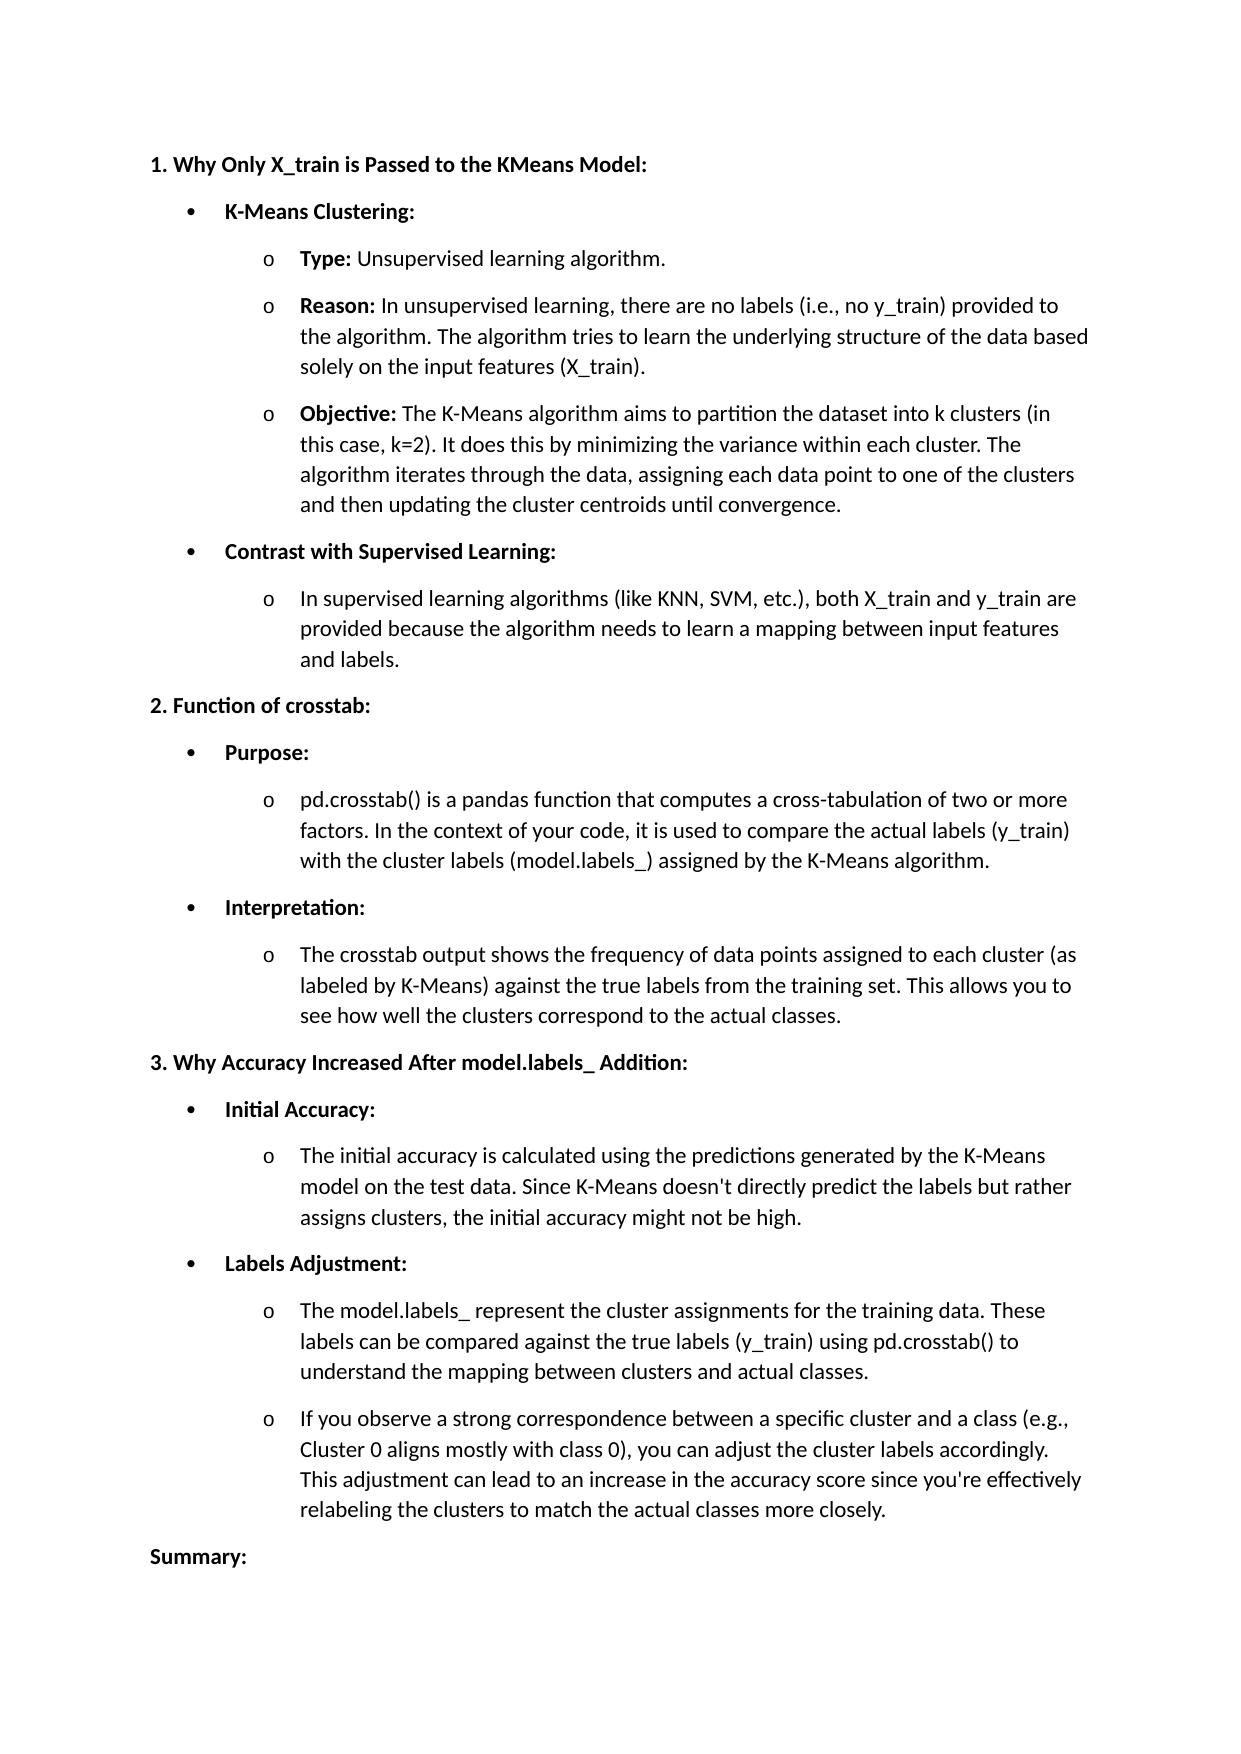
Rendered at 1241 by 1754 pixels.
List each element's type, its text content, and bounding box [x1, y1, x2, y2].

list pd.crosstab() is a pandas function that computes a cross-tabulation of two or more factors. In the context of your code, it is used to compare the actual labels (y_train) with the cluster labels (model.labels_) assigned by the K-Means algorithm. [262, 785, 1090, 874]
list Labels Adjustment: [187, 1249, 1090, 1277]
list Purpose: [187, 738, 1090, 767]
text 1. Why Only X_train is Passed to the KMeans Model: [150, 150, 1090, 178]
list Type: Unsupervised learning algorithm. [262, 244, 1090, 272]
list In supervised learning algorithms (like KNN, SVM, etc.), both X_train and y_train are provided because the algorithm needs to learn a mapping between input features and labels. [262, 584, 1090, 673]
text 2. Function of crosstab: [150, 692, 1090, 720]
list The crosstab output shows the frequency of data points assigned to each cluster (as labeled by K-Means) against the true labels from the training set. This allows you to see how well the clusters correspond to the actual classes. [262, 940, 1090, 1029]
list Reason: In unsupervised learning, there are no labels (i.e., no y_train) provided to the algorithm. The algorithm tries to learn the underlying structure of the data based solely on the input features (X_train). [262, 291, 1090, 380]
list Initial Accuracy: [187, 1095, 1090, 1123]
list Contrast with Supervised Learning: [187, 537, 1090, 565]
list If you observe a strong correspondence between a specific cluster and a class (e.g., Cluster 0 aligns mostly with class 0), you can adjust the cluster labels accordingly. This adjustment can lead to an increase in the accuracy score since you're effectively relabeling the clusters to match the actual classes more closely. [262, 1404, 1090, 1523]
list Objective: The K-Means algorithm aims to partition the dataset into k clusters (in this case, k=2). It does this by minimizing the variance within each cluster. The algorithm iterates through the data, assigning each data point to one of the clusters and then updating the cluster centroids until convergence. [262, 399, 1090, 518]
list The model.labels_ represent the cluster assignments for the training data. These labels can be compared against the true labels (y_train) using pd.crosstab() to understand the mapping between clusters and actual classes. [262, 1296, 1090, 1385]
list The initial accuracy is calculated using the predictions generated by the K-Means model on the test data. Since K-Means doesn't directly predict the labels but rather assigns clusters, the initial accuracy might not be high. [262, 1142, 1090, 1231]
list Interpretation: [187, 893, 1090, 921]
list K-Means Clustering: [187, 197, 1090, 225]
text 3. Why Accuracy Increased After model.labels_ Addition: [150, 1048, 1090, 1076]
text Summary: [150, 1542, 1090, 1570]
